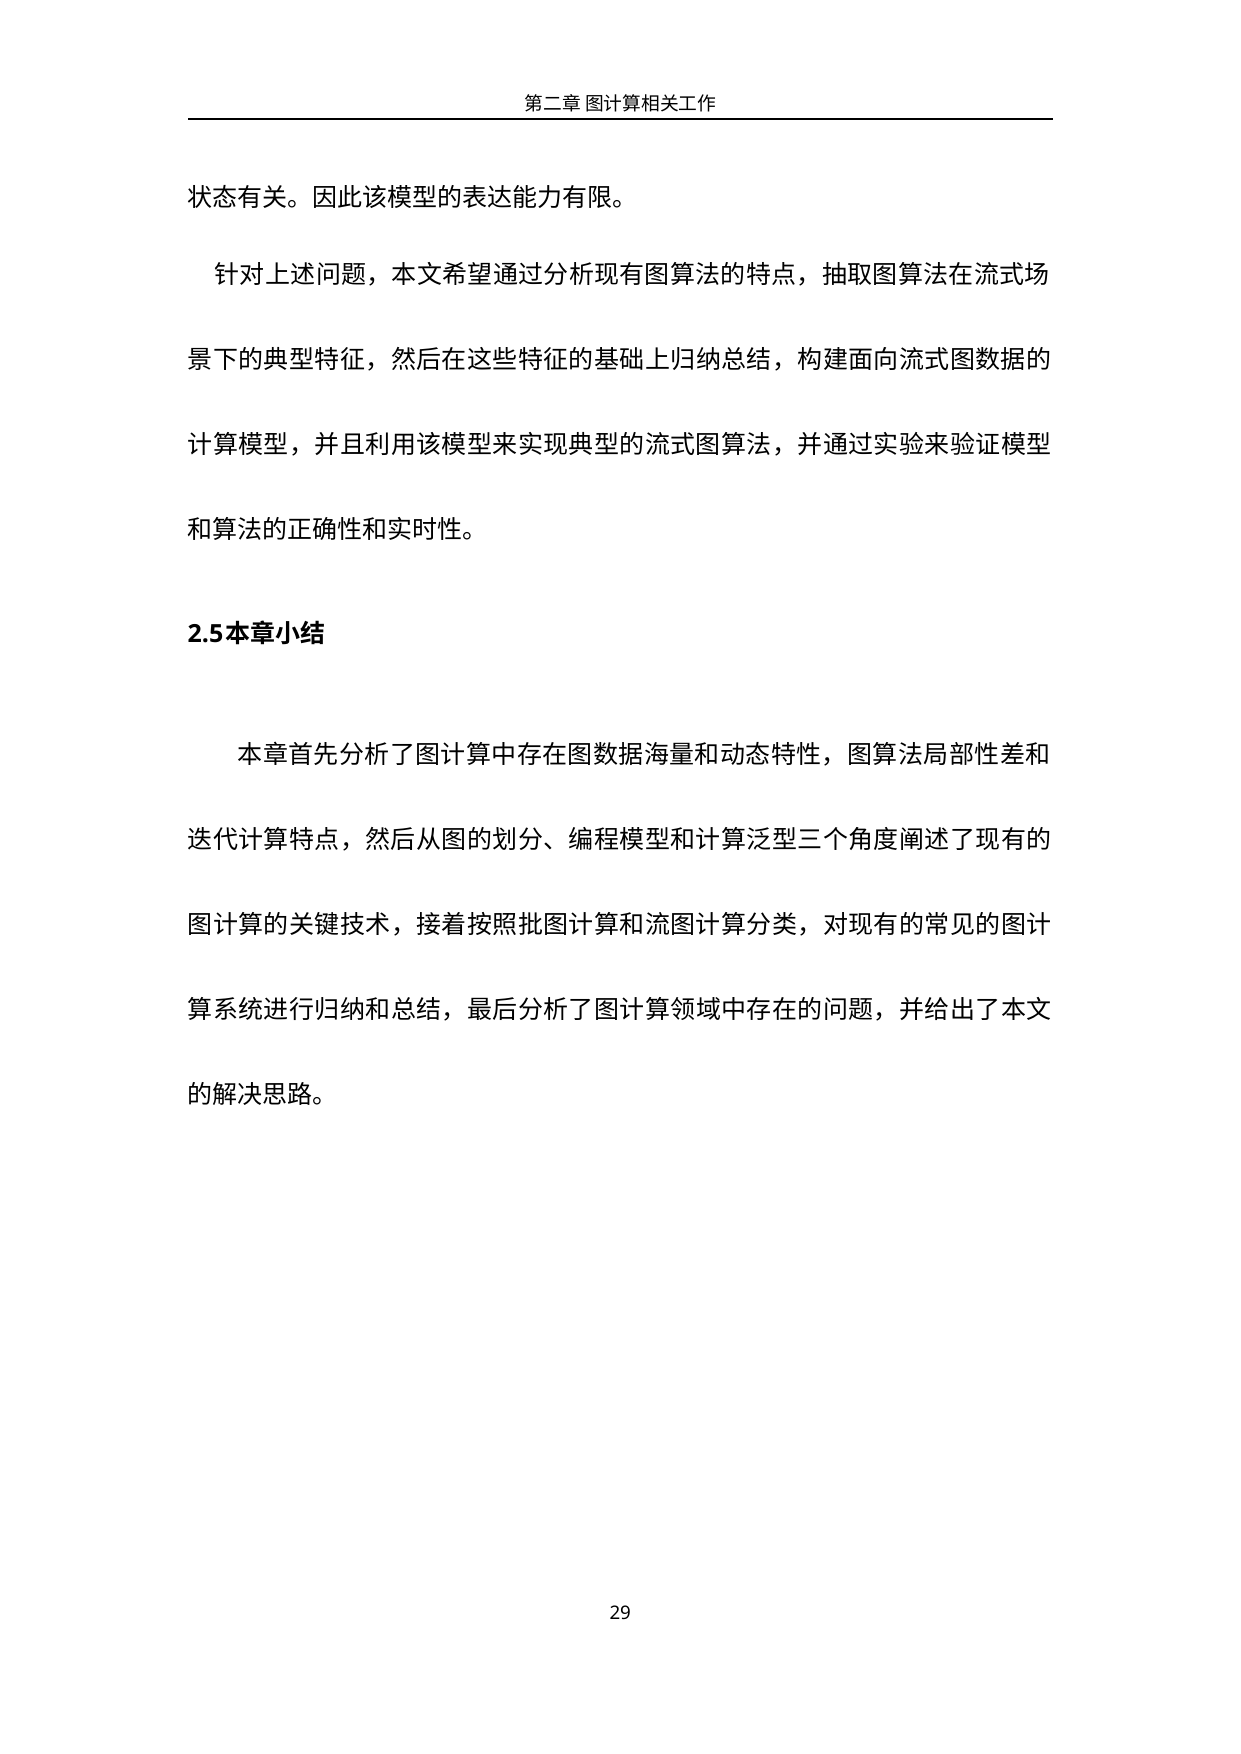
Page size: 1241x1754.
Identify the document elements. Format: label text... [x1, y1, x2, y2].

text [187, 162, 1053, 229]
subtitle 本章小结 [187, 597, 1053, 665]
text 本章首先分析了图计算中存在图数据海量和动态特性，图算法局部性差和迭代计算特点，然后从图的划分、编程模型和计算泛型三个角度阐述了现有的图计算的关键技术，接着按照批图计算和流图计算分类，对现有的常见的图计算系统进行归纳和总结，最后分析了图计算领域中存在的问题，并给出了本文的解决思路。 [187, 719, 1053, 1126]
text 针对上述问题，本文希望通过分析现有图算法的特点，抽取图算法在流式场景下的典型特征，然后在这些特征的基础上归纳总结，构建面向流式图数据的计算模型，并且利用该模型来实现典型的流式图算法，并通过实验来验证模型和算法的正确性和实时性。 [187, 239, 1053, 561]
